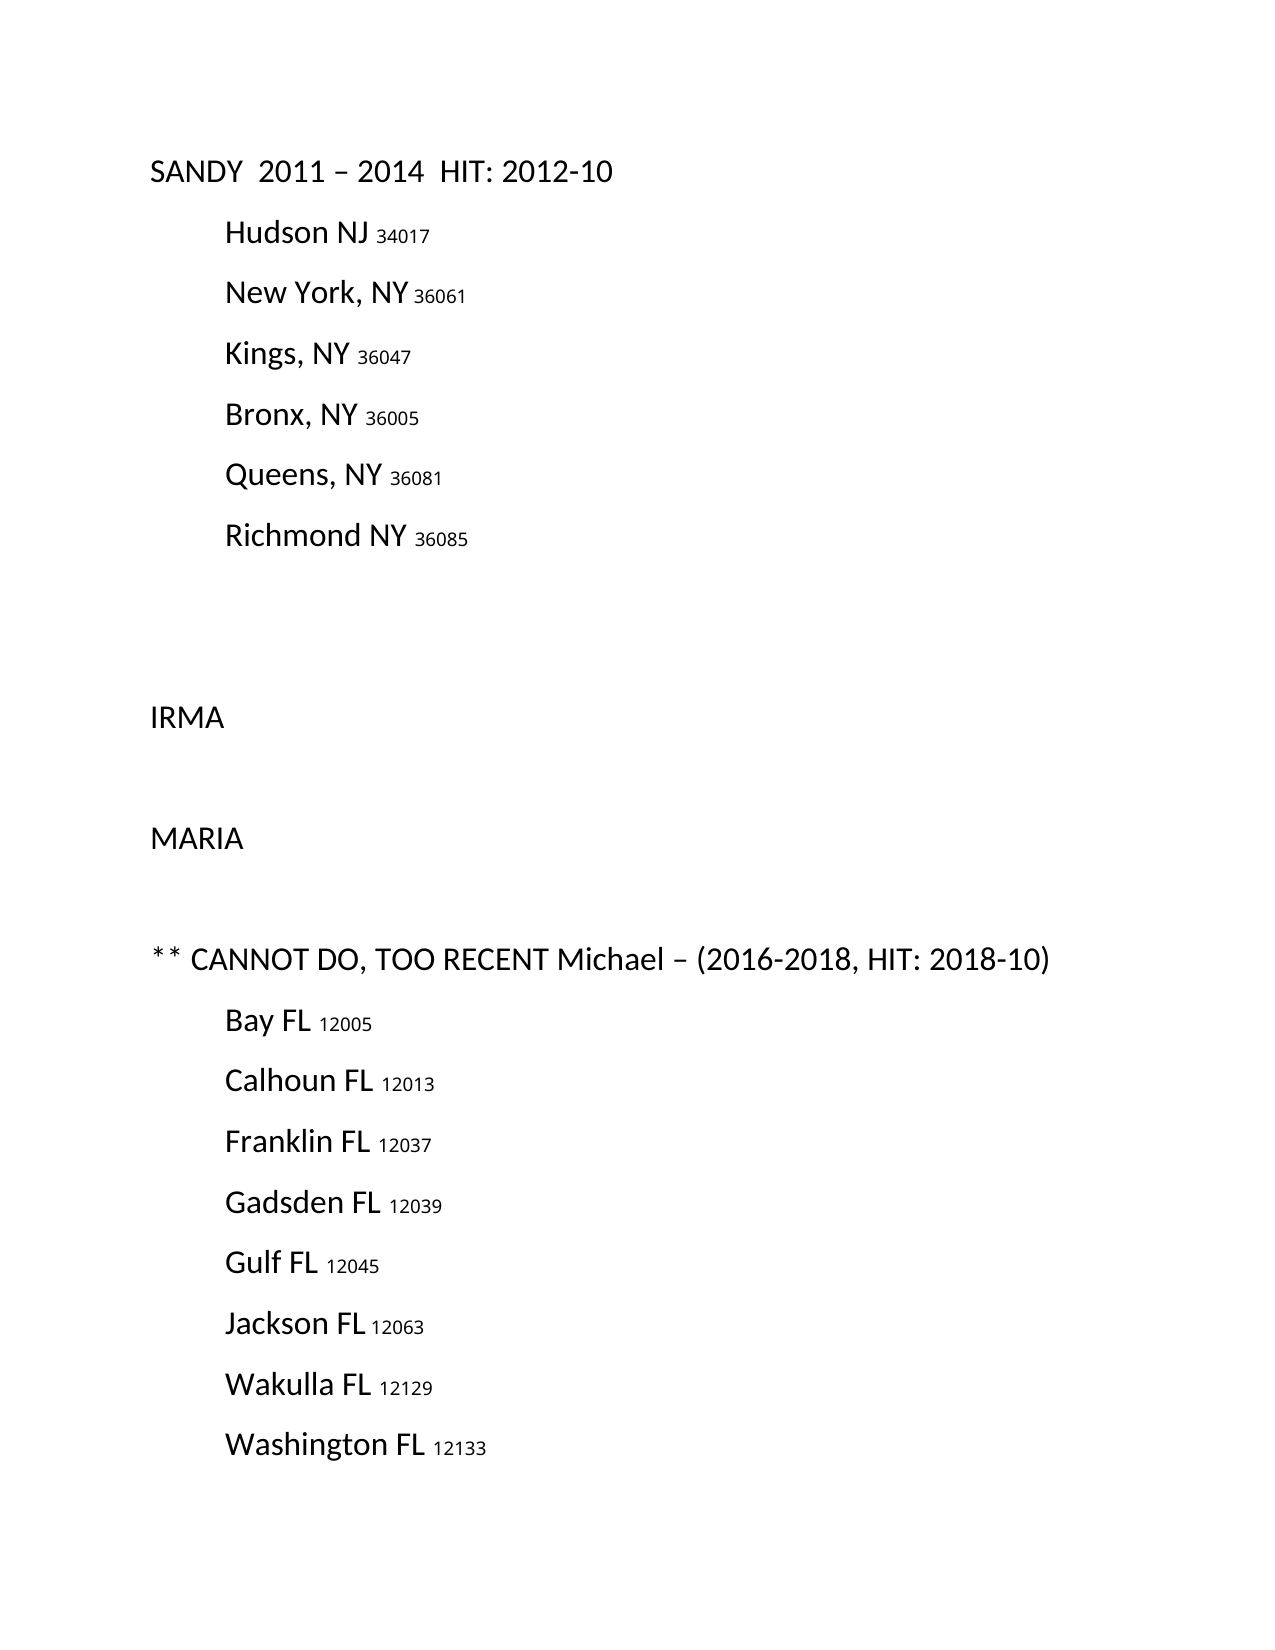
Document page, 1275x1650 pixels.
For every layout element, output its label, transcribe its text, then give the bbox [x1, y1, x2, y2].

text Bronx, NY 36005 [150, 392, 1125, 433]
text Kings, NY 36047 [150, 332, 1125, 373]
text Hudson NJ 34017 [150, 211, 1125, 251]
text Washington FL 12133 [150, 1423, 1125, 1464]
text Richmond NY 36085 [150, 514, 1125, 554]
text Gadsden FL 12039 [150, 1181, 1125, 1221]
text Queens, NY 36081 [150, 453, 1125, 494]
text Jackson FL 12063 [150, 1302, 1125, 1343]
text Calhoun FL 12013 [150, 1059, 1125, 1100]
text Gulf FL 12045 [150, 1241, 1125, 1282]
text MARIA [150, 817, 1125, 858]
text Franklin FL 12037 [150, 1120, 1125, 1161]
text IRMA [150, 696, 1125, 736]
text ** CANNOT DO, TOO RECENT Michael – (2016-2018, HIT: 2018-10) [150, 938, 1125, 979]
text New York, NY 36061 [150, 271, 1125, 312]
text Bay FL 12005 [150, 999, 1125, 1039]
text SANDY 2011 – 2014 HIT: 2012-10 [150, 150, 1125, 191]
text Wakulla FL 12129 [150, 1362, 1125, 1403]
